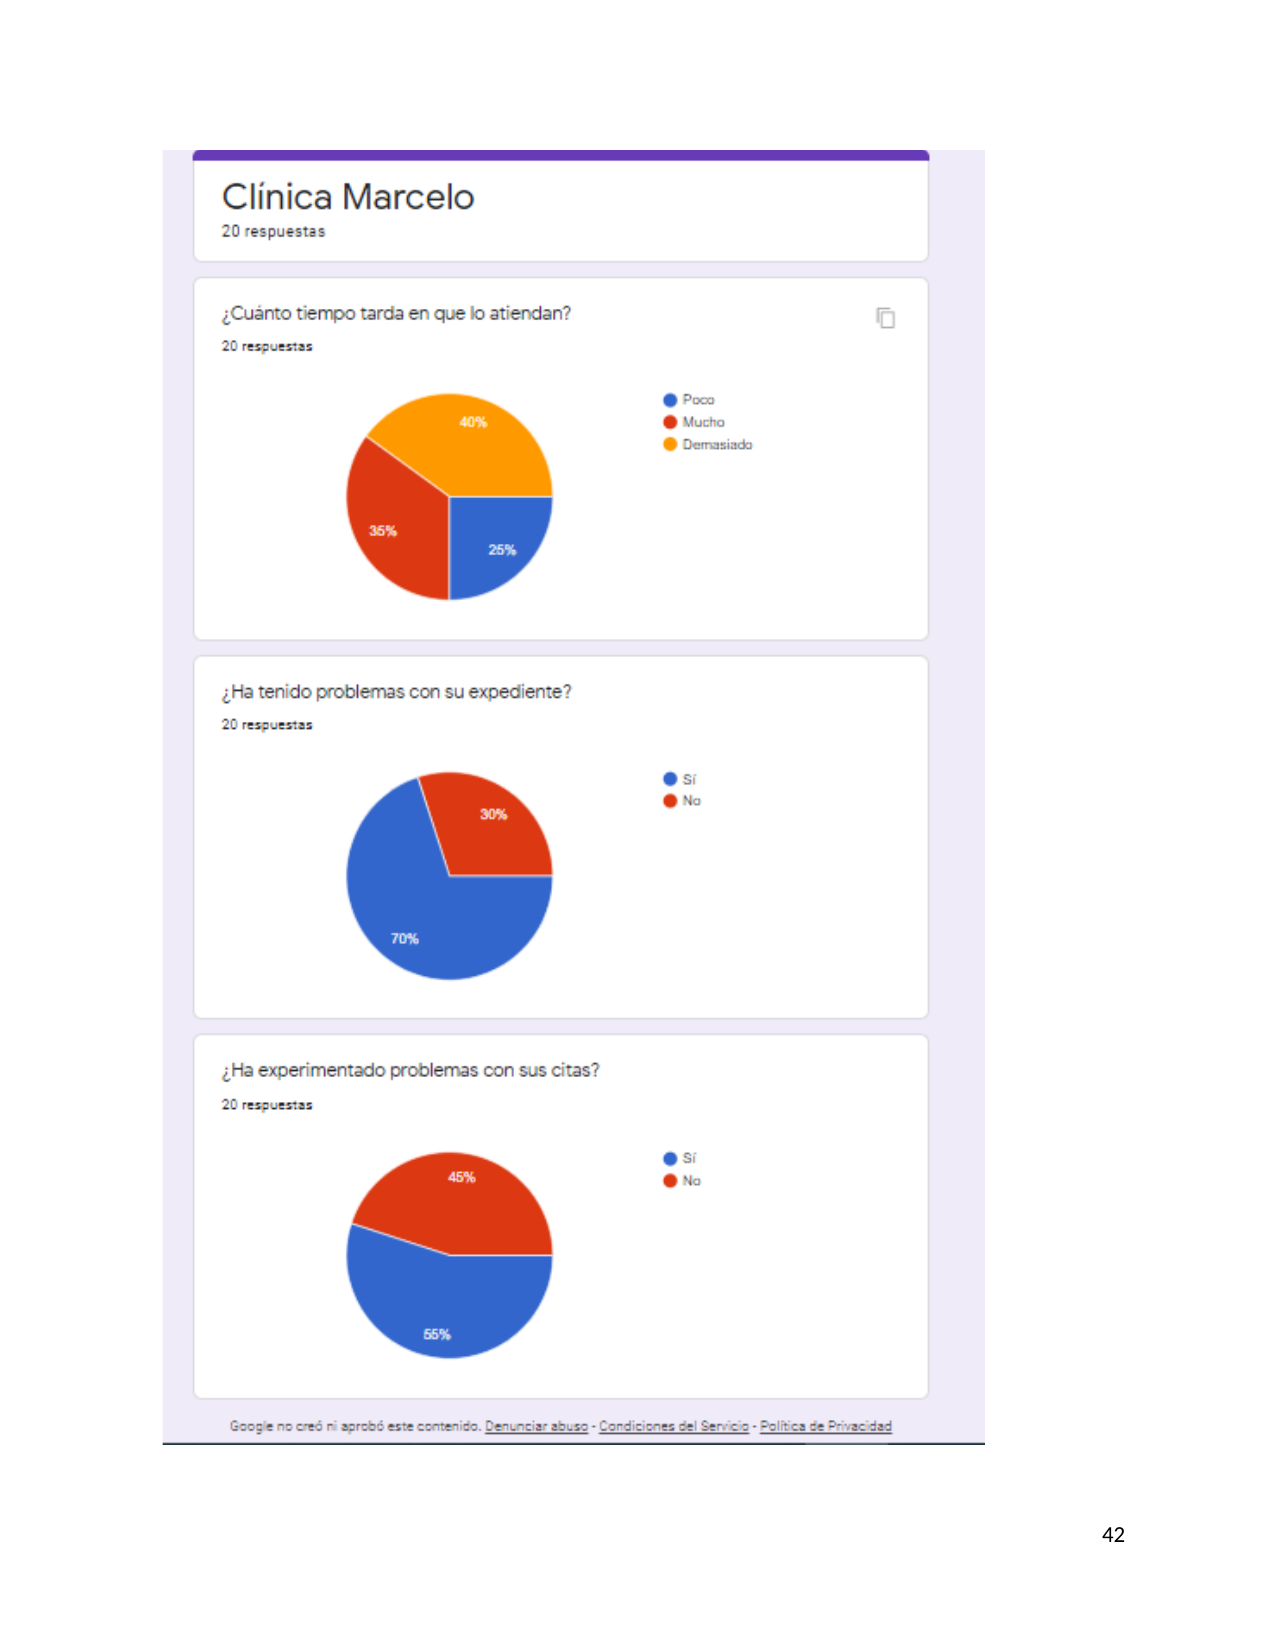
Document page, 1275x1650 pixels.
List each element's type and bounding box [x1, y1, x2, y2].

picture [162, 150, 985, 1445]
